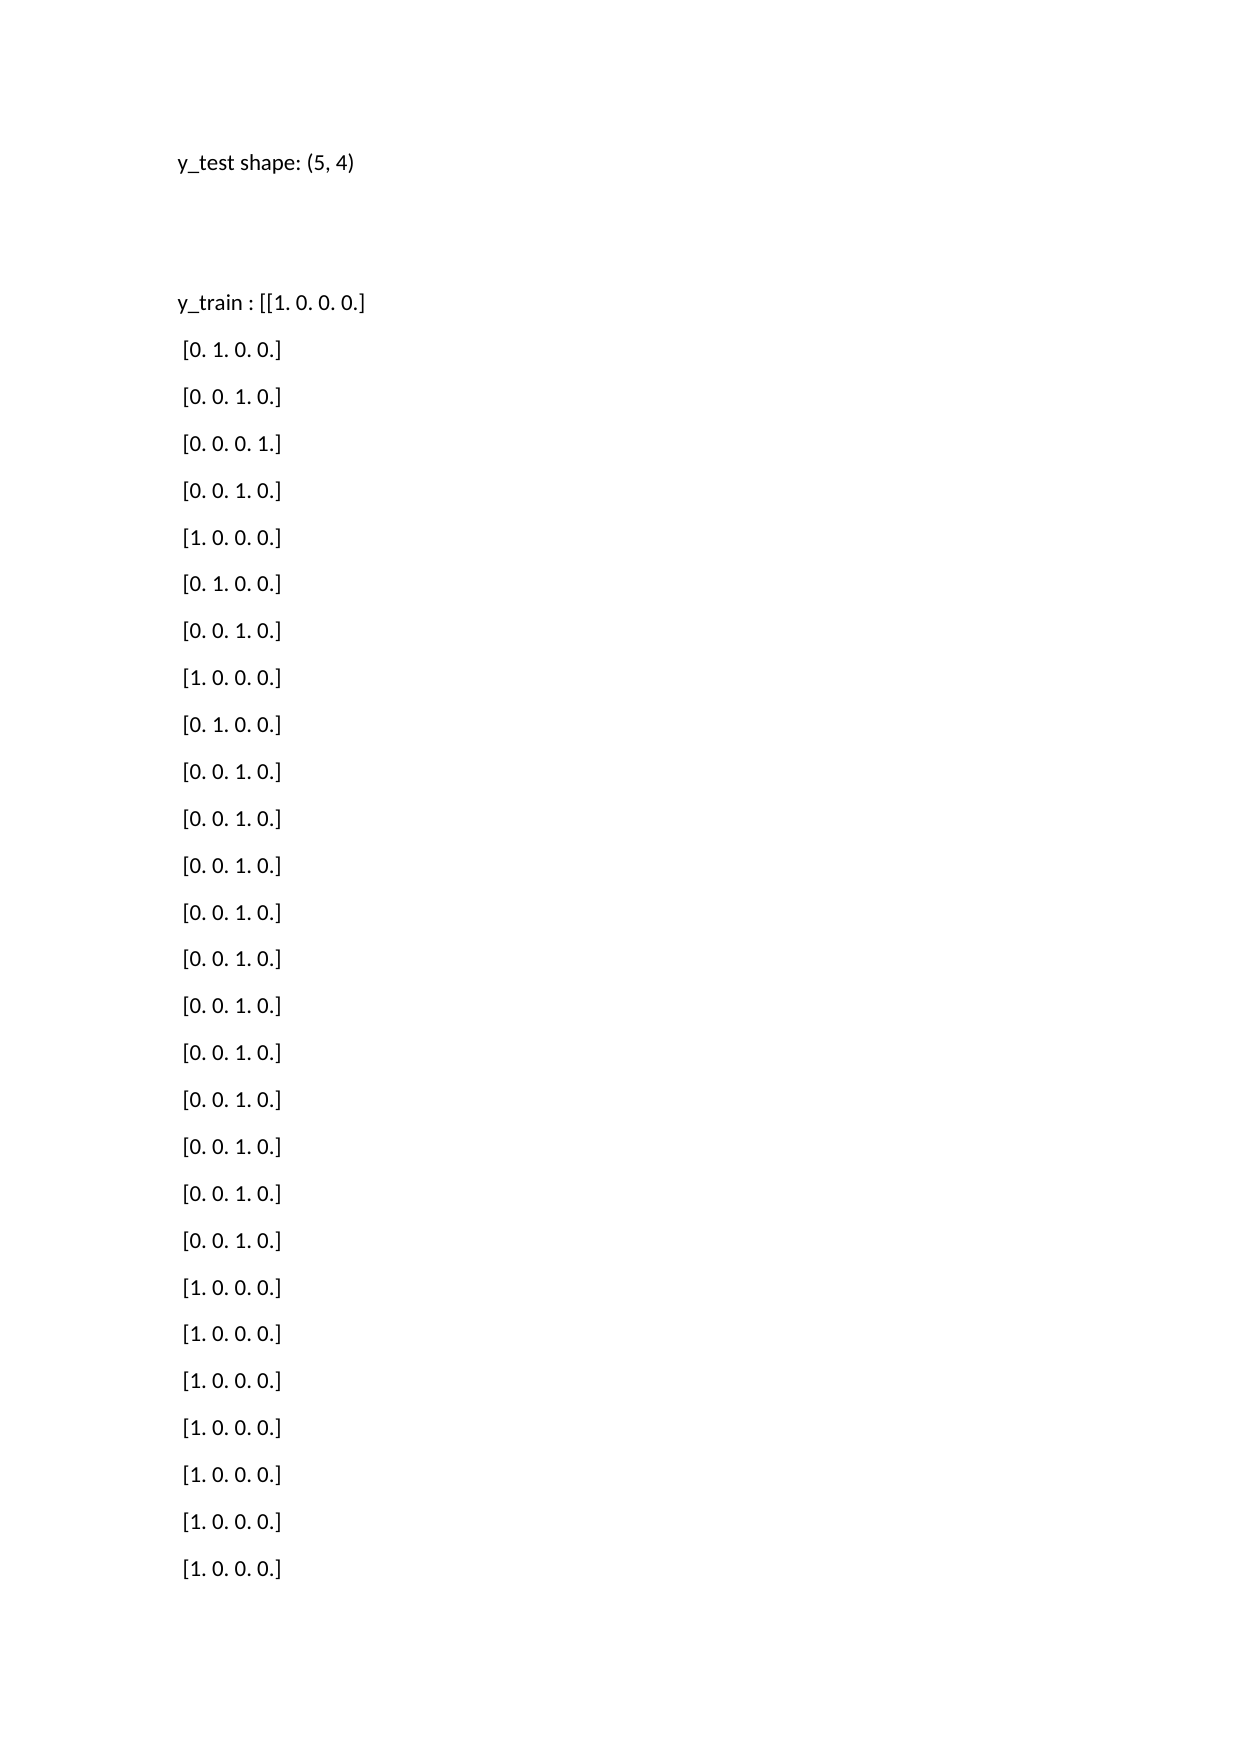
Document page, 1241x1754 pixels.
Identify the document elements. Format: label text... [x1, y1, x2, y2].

text [1. 0. 0. 0.] [177, 1554, 1063, 1582]
text [0. 0. 0. 1.] [177, 429, 1063, 457]
text [0. 0. 1. 0.] [177, 757, 1063, 785]
text [0. 0. 1. 0.] [177, 476, 1063, 504]
text [1. 0. 0. 0.] [177, 1413, 1063, 1441]
text [1. 0. 0. 0.] [177, 1507, 1063, 1535]
text [0. 0. 1. 0.] [177, 1085, 1063, 1113]
text [1. 0. 0. 0.] [177, 663, 1063, 691]
text y_train : [[1. 0. 0. 0.] [177, 288, 1063, 316]
text [1. 0. 0. 0.] [177, 1366, 1063, 1394]
text [0. 0. 1. 0.] [177, 851, 1063, 879]
text [1. 0. 0. 0.] [177, 1273, 1063, 1301]
text [0. 1. 0. 0.] [177, 710, 1063, 738]
text [0. 0. 1. 0.] [177, 804, 1063, 832]
text [1. 0. 0. 0.] [177, 1319, 1063, 1347]
text y_test shape: (5, 4) [177, 148, 1063, 176]
text [0. 0. 1. 0.] [177, 382, 1063, 410]
text [0. 0. 1. 0.] [177, 1038, 1063, 1066]
text [0. 0. 1. 0.] [177, 991, 1063, 1019]
text [0. 0. 1. 0.] [177, 1226, 1063, 1254]
text [0. 1. 0. 0.] [177, 569, 1063, 597]
text [1. 0. 0. 0.] [177, 1460, 1063, 1488]
text [0. 0. 1. 0.] [177, 944, 1063, 972]
text [0. 0. 1. 0.] [177, 616, 1063, 644]
text [0. 0. 1. 0.] [177, 1132, 1063, 1160]
text [0. 0. 1. 0.] [177, 898, 1063, 926]
text [1. 0. 0. 0.] [177, 523, 1063, 551]
text [0. 1. 0. 0.] [177, 335, 1063, 363]
text [0. 0. 1. 0.] [177, 1179, 1063, 1207]
